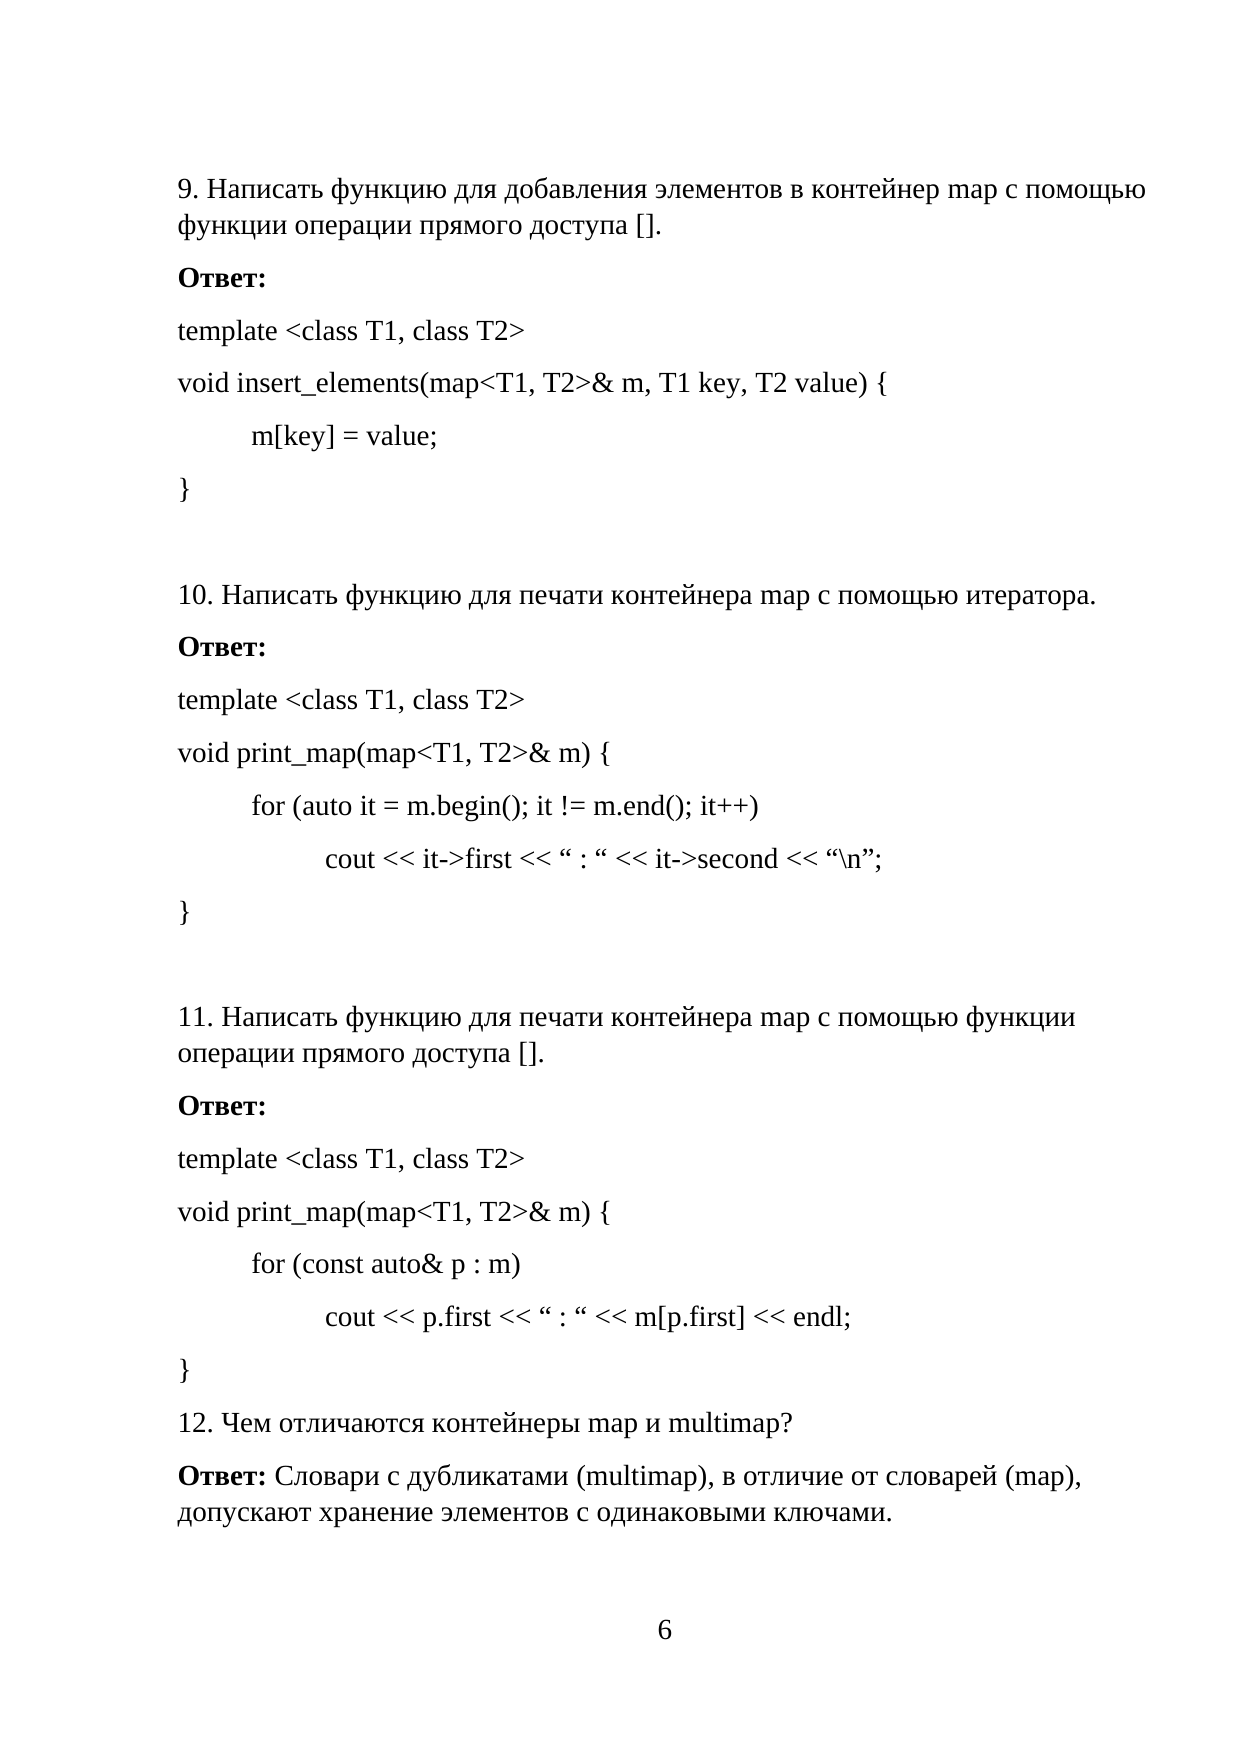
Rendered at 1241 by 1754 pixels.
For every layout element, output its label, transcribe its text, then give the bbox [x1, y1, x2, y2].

list void print_map(map<T1, T2>& m) { [177, 735, 1152, 769]
list Написать функцию для добавления элементов в контейнер map с помощью функции операции прямого доступа []. [177, 171, 1152, 241]
list template <class T1, class T2> [177, 682, 1152, 716]
list } [177, 471, 1152, 505]
list m[key] = value; [177, 418, 1152, 452]
list template <class T1, class T2> [177, 313, 1152, 346]
list void print_map(map<T1, T2>& m) { [177, 1194, 1152, 1227]
list } [177, 894, 1152, 927]
list Ответ: Словари с дубликатами (multimap), в отличие от словарей (map), допускают хранение элементов с одинаковыми ключами. [177, 1458, 1152, 1528]
list void insert_elements(map<T1, T2>& m, T1 key, T2 value) { [177, 366, 1152, 399]
list Ответ: [177, 260, 1152, 293]
list } [177, 1352, 1152, 1386]
list template <class T1, class T2> [177, 1141, 1152, 1174]
list Ответ: [177, 629, 1152, 663]
list cout << it->first << “ : “ << it->second << “\n”; [177, 841, 1152, 874]
list for (auto it = m.begin(); it != m.end(); it++) [177, 788, 1152, 822]
list Ответ: [177, 1088, 1152, 1122]
list Написать функцию для печати контейнера map с помощью итератора. [177, 577, 1152, 610]
list Написать функцию для печати контейнера map с помощью функции операции прямого доступа []. [177, 999, 1152, 1069]
list Чем отличаются контейнеры map и multimap? [177, 1405, 1152, 1439]
list cout << p.first << “ : “ << m[p.first] << endl; [177, 1299, 1152, 1333]
list for (const auto& p : m) [177, 1247, 1152, 1280]
